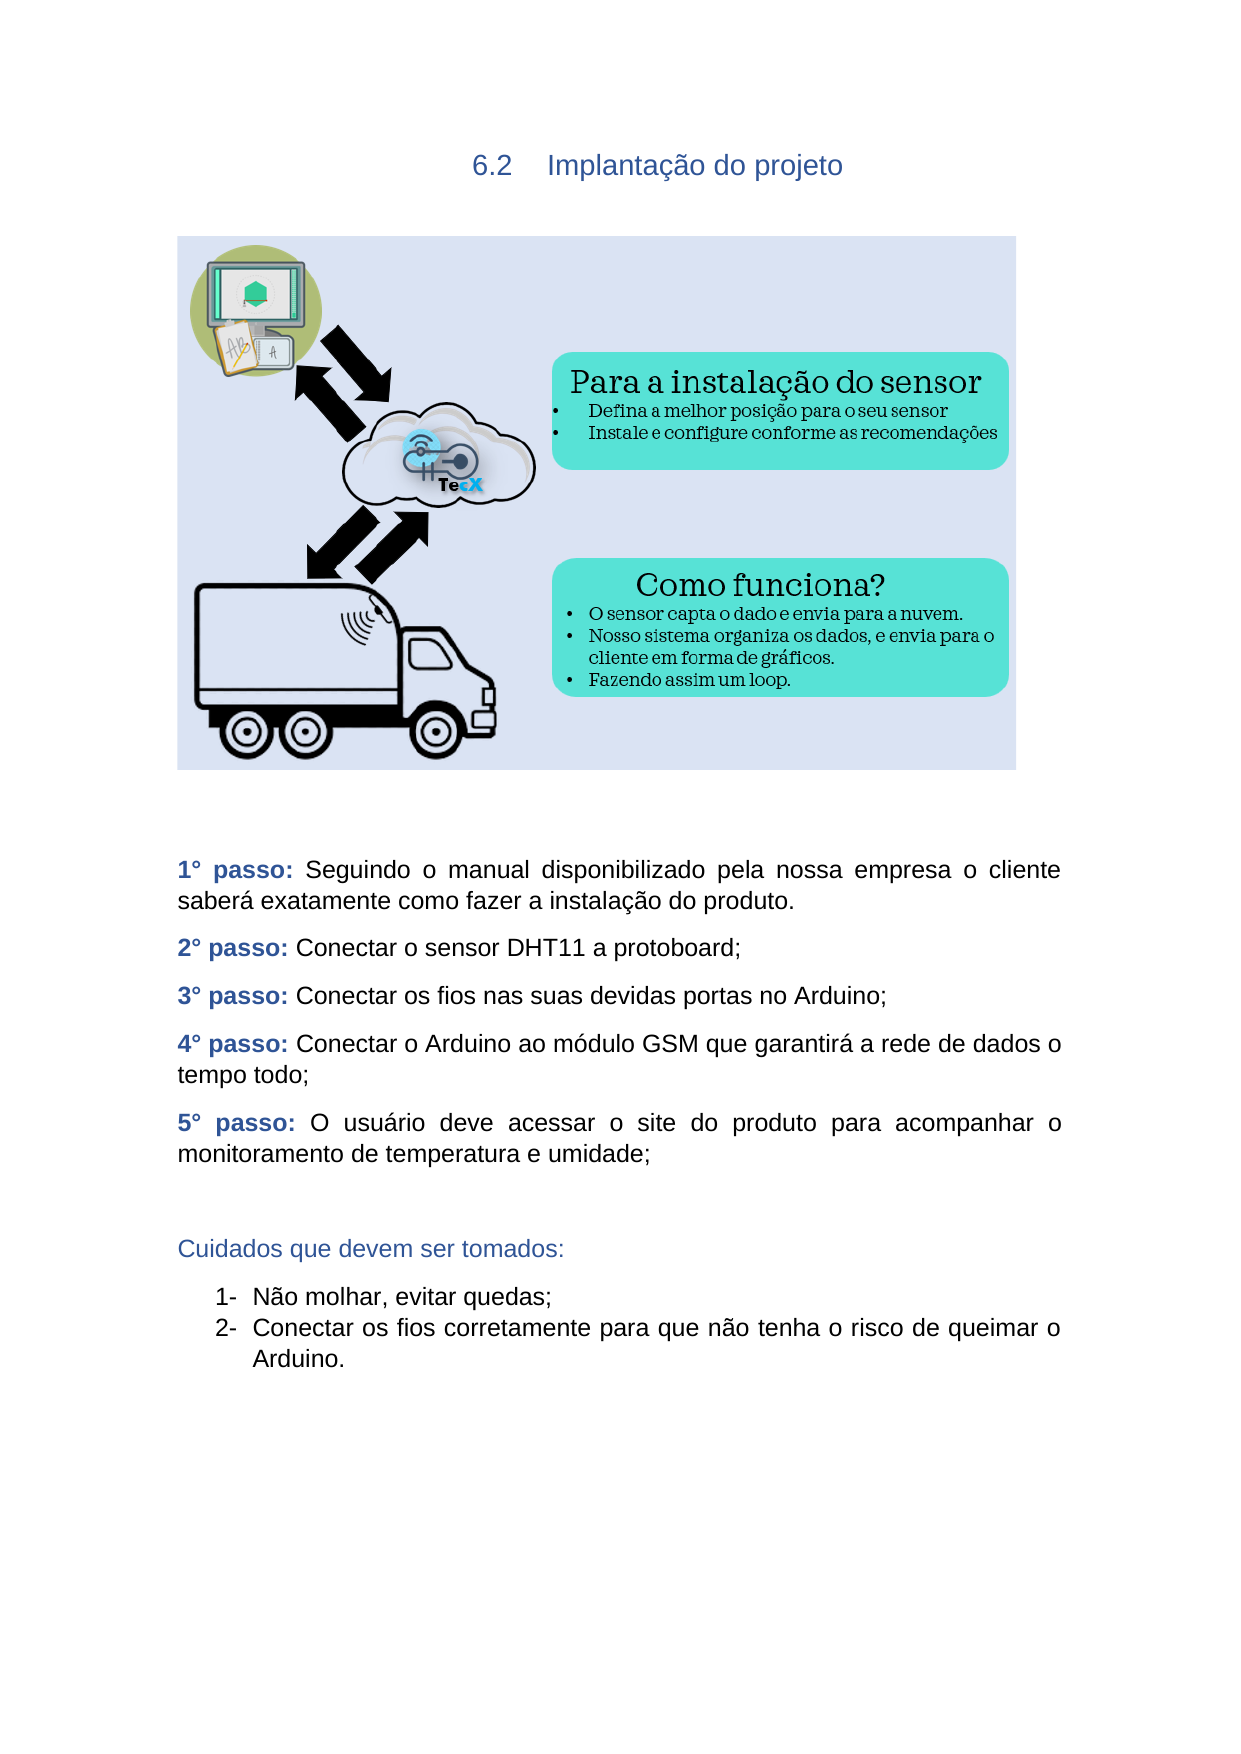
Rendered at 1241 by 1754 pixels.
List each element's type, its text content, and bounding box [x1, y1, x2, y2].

list Não molhar, evitar quedas; [215, 1282, 1063, 1311]
text 1° passo: Seguindo o manual disponibilizado pela nossa empresa o cliente saberá exatamente como fazer a instalação do produto. [177, 855, 1063, 914]
picture [177, 236, 1017, 770]
text 3° passo: Conectar os fios nas suas devidas portas no Arduino; [177, 981, 1063, 1010]
list Conectar os fios corretamente para que não tenha o risco de queimar o Arduino. [215, 1313, 1063, 1373]
text 2° passo: Conectar o sensor DHT11 a protoboard; [177, 933, 1063, 962]
text 5° passo: O usuário deve acessar o site do produto para acompanhar o monitoramento de temperatura e umidade; [177, 1108, 1063, 1167]
list Implantação do projeto [252, 148, 1063, 181]
text Cuidados que devem ser tomados: [177, 1234, 1063, 1263]
text 4° passo: Conectar o Arduino ao módulo GSM que garantirá a rede de dados o tempo todo; [177, 1029, 1063, 1089]
